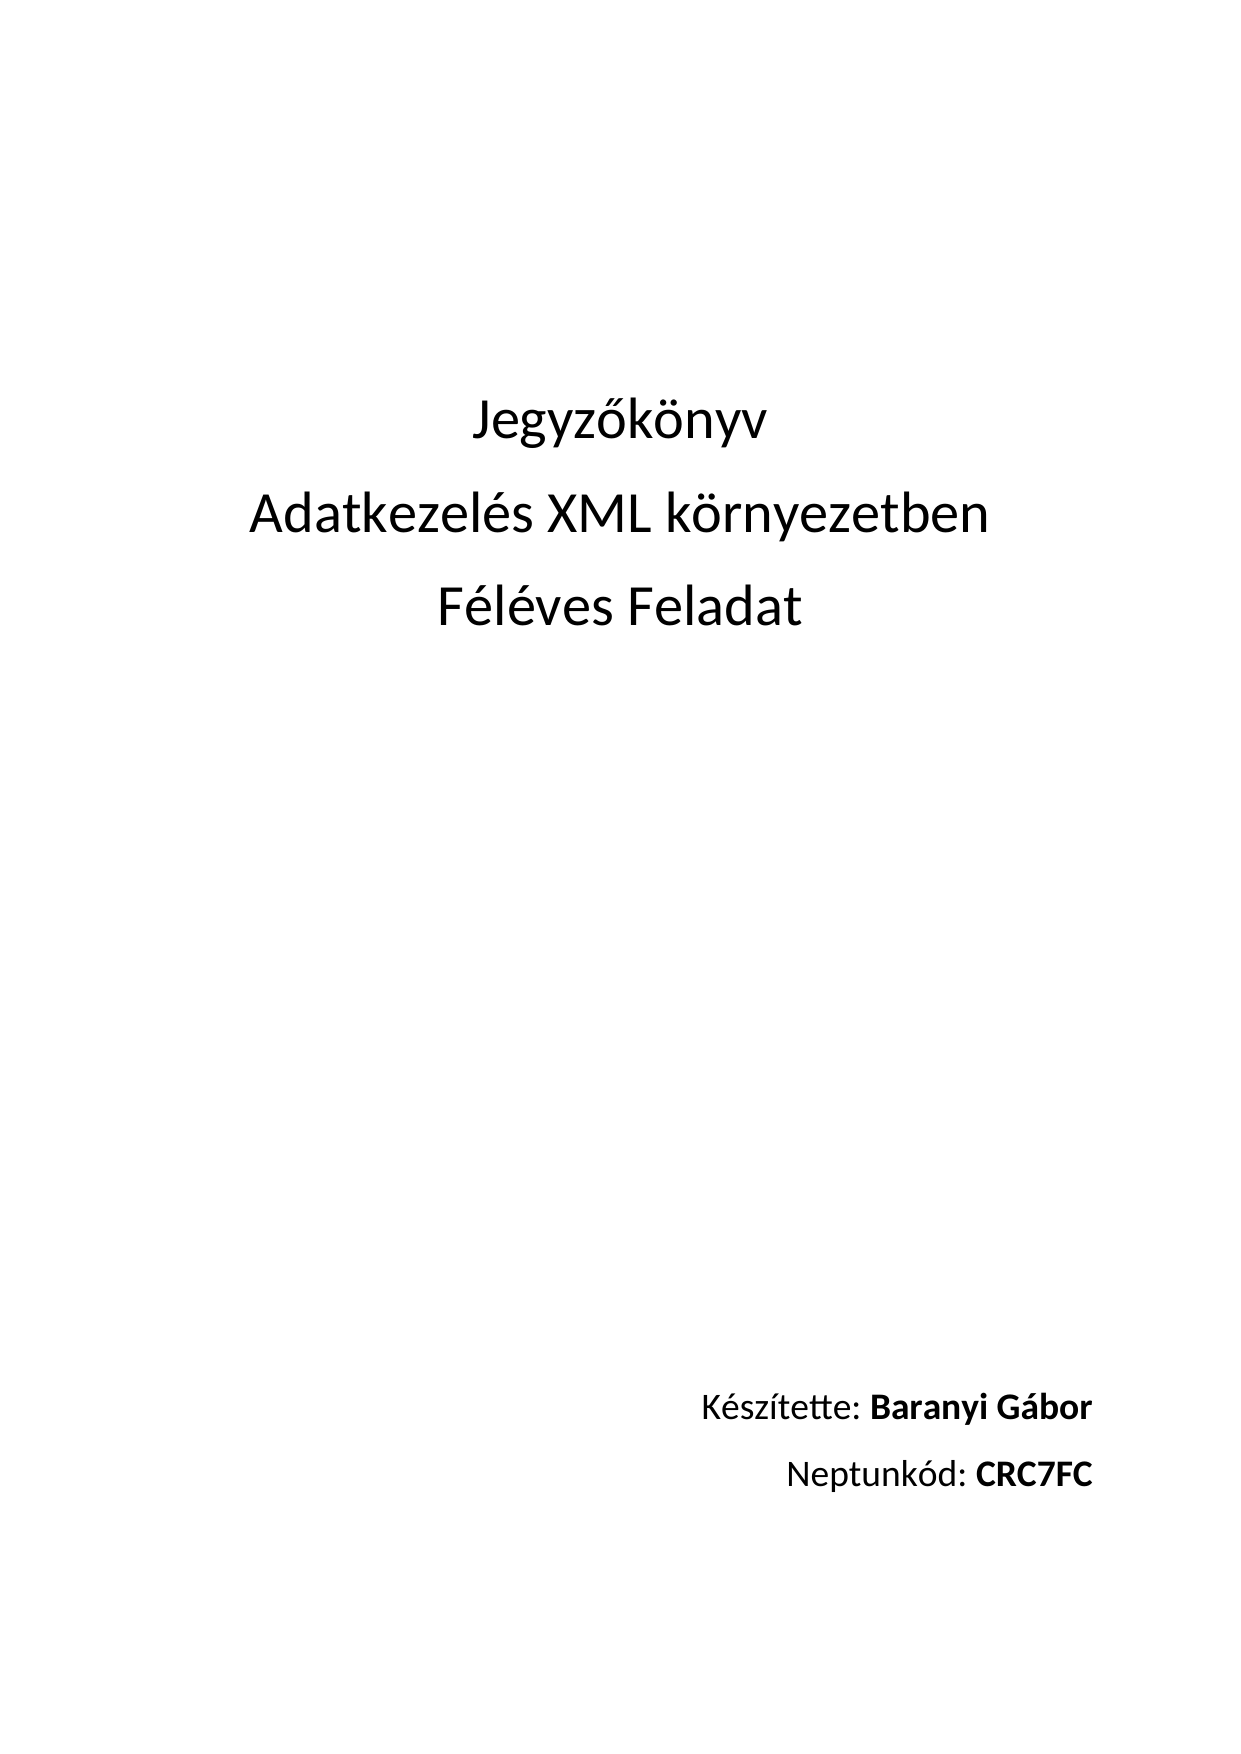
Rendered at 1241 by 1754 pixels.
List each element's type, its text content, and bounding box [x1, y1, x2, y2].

text Féléves Feladat [148, 569, 1093, 640]
text Jegyzőkönyv [148, 382, 1093, 453]
text Készítette: Baranyi Gábor [148, 1383, 1093, 1429]
text Adatkezelés XML környezetben [148, 475, 1093, 547]
text Neptunkód: CRC7FC [148, 1449, 1093, 1495]
